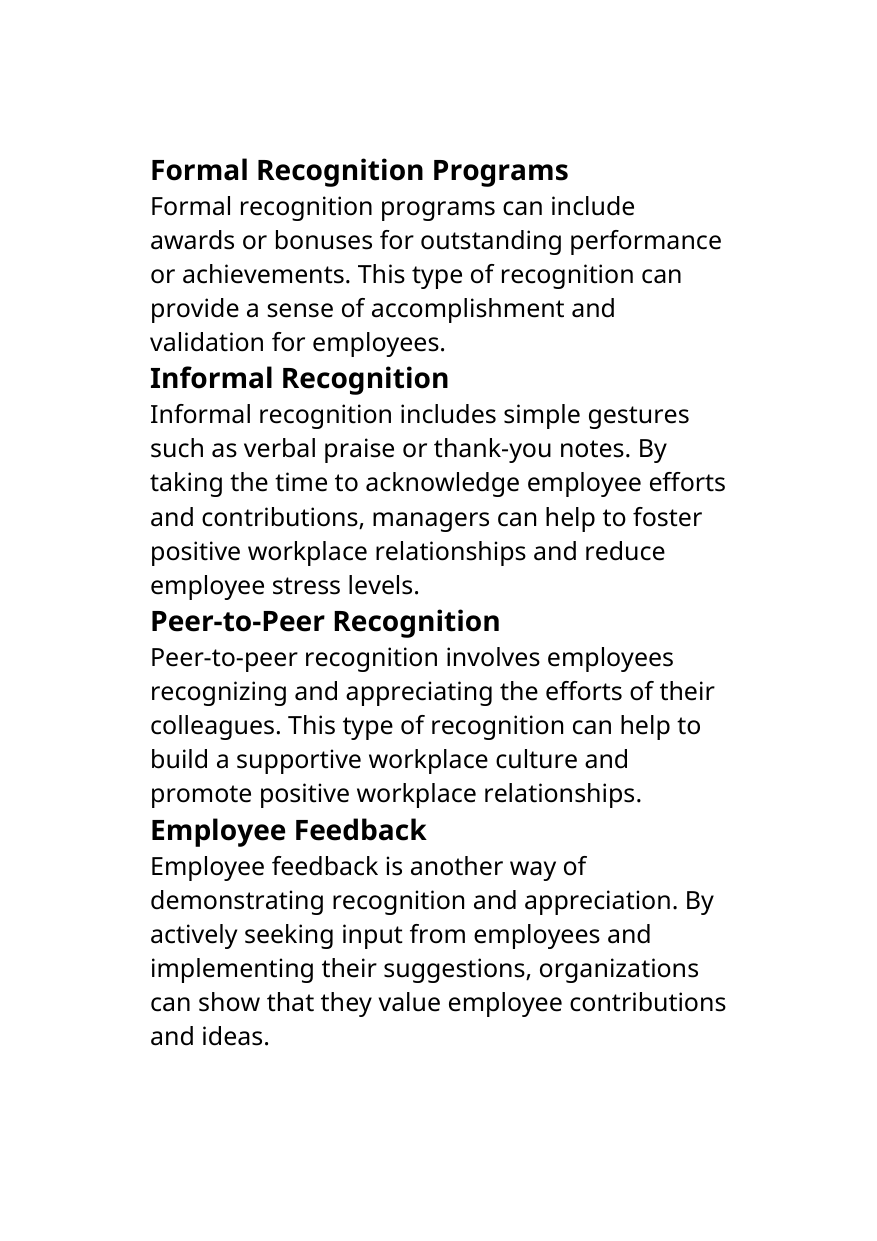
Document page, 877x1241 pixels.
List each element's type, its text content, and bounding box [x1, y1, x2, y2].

subtitle Peer-to-Peer Recognition [150, 601, 727, 640]
subtitle Employee Feedback [150, 810, 727, 848]
text Informal recognition includes simple gestures such as verbal praise or thank-you notes. By taking the time to acknowledge employee efforts and contributions, managers can help to foster positive workplace relationships and reduce employee stress levels. [150, 397, 727, 601]
text Employee feedback is another way of demonstrating recognition and appreciation. By actively seeking input from employees and implementing their suggestions, organizations can show that they value employee contributions and ideas. [150, 848, 727, 1053]
text Formal recognition programs can include awards or bonuses for outstanding performance or achievements. This type of recognition can provide a sense of accomplishment and validation for employees. [150, 188, 727, 359]
text Peer-to-peer recognition involves employees recognizing and appreciating the efforts of their colleagues. This type of recognition can help to build a supportive workplace culture and promote positive workplace relationships. [150, 640, 727, 810]
subtitle Informal Recognition [150, 359, 727, 397]
subtitle Formal Recognition Programs [150, 150, 727, 188]
